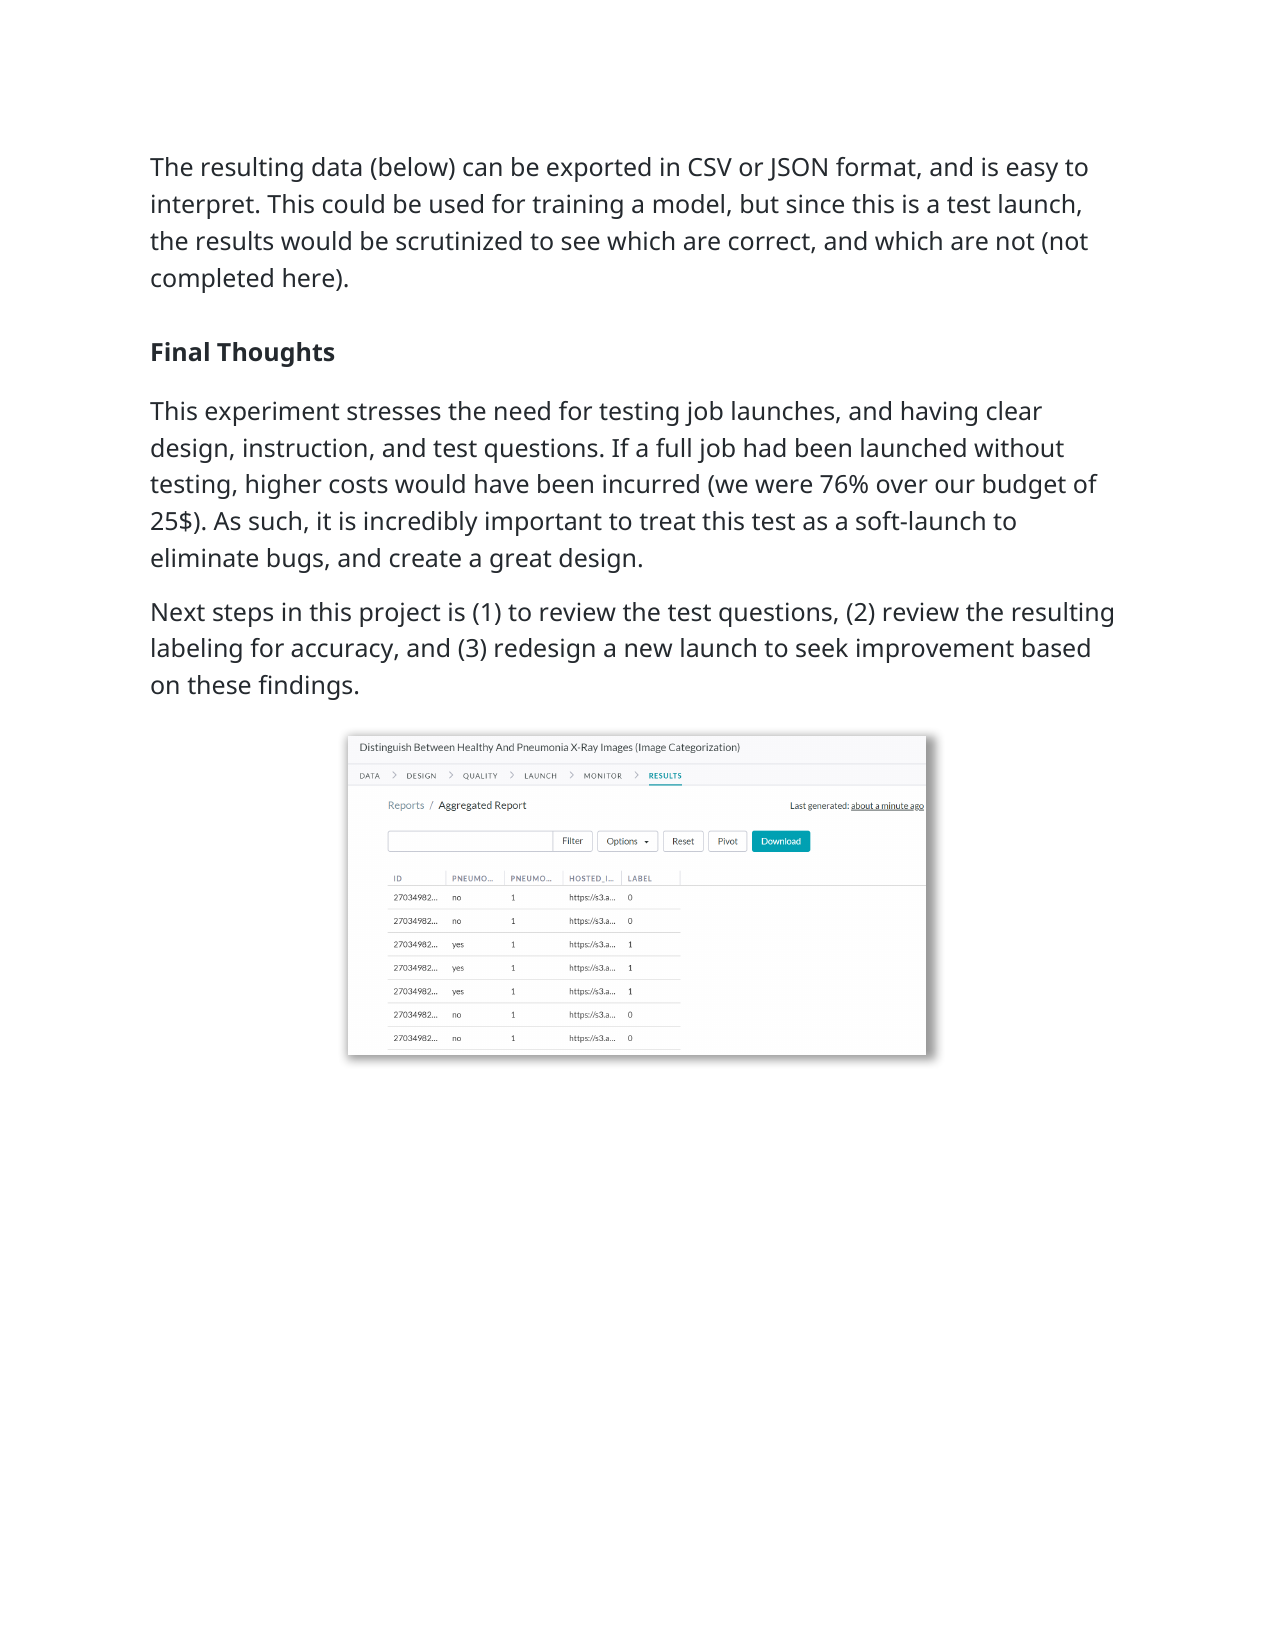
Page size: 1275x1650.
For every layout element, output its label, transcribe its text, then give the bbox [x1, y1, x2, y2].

text Final Thoughts [150, 334, 1125, 369]
text The resulting data (below) can be exported in CSV or JSON format, and is easy to interpret. This could be used for training a model, but since this is a test launch, the results would be scrutinized to see which are correct, and which are not (not completed here). [150, 150, 1125, 294]
text Next steps in this project is (1) to review the test questions, (2) review the resulting labeling for accuracy, and (3) redesign a new launch to seek improvement based on these findings. [150, 594, 1125, 702]
text This experiment stresses the need for testing job launches, and having clear design, instruction, and test questions. If a full job had been launched without testing, higher costs would have been incurred (we were 76% over our budget of 25$). As such, it is incredibly important to treat this test as a soft-launch to eliminate bugs, and create a great design. [150, 394, 1125, 575]
picture [348, 736, 926, 1055]
